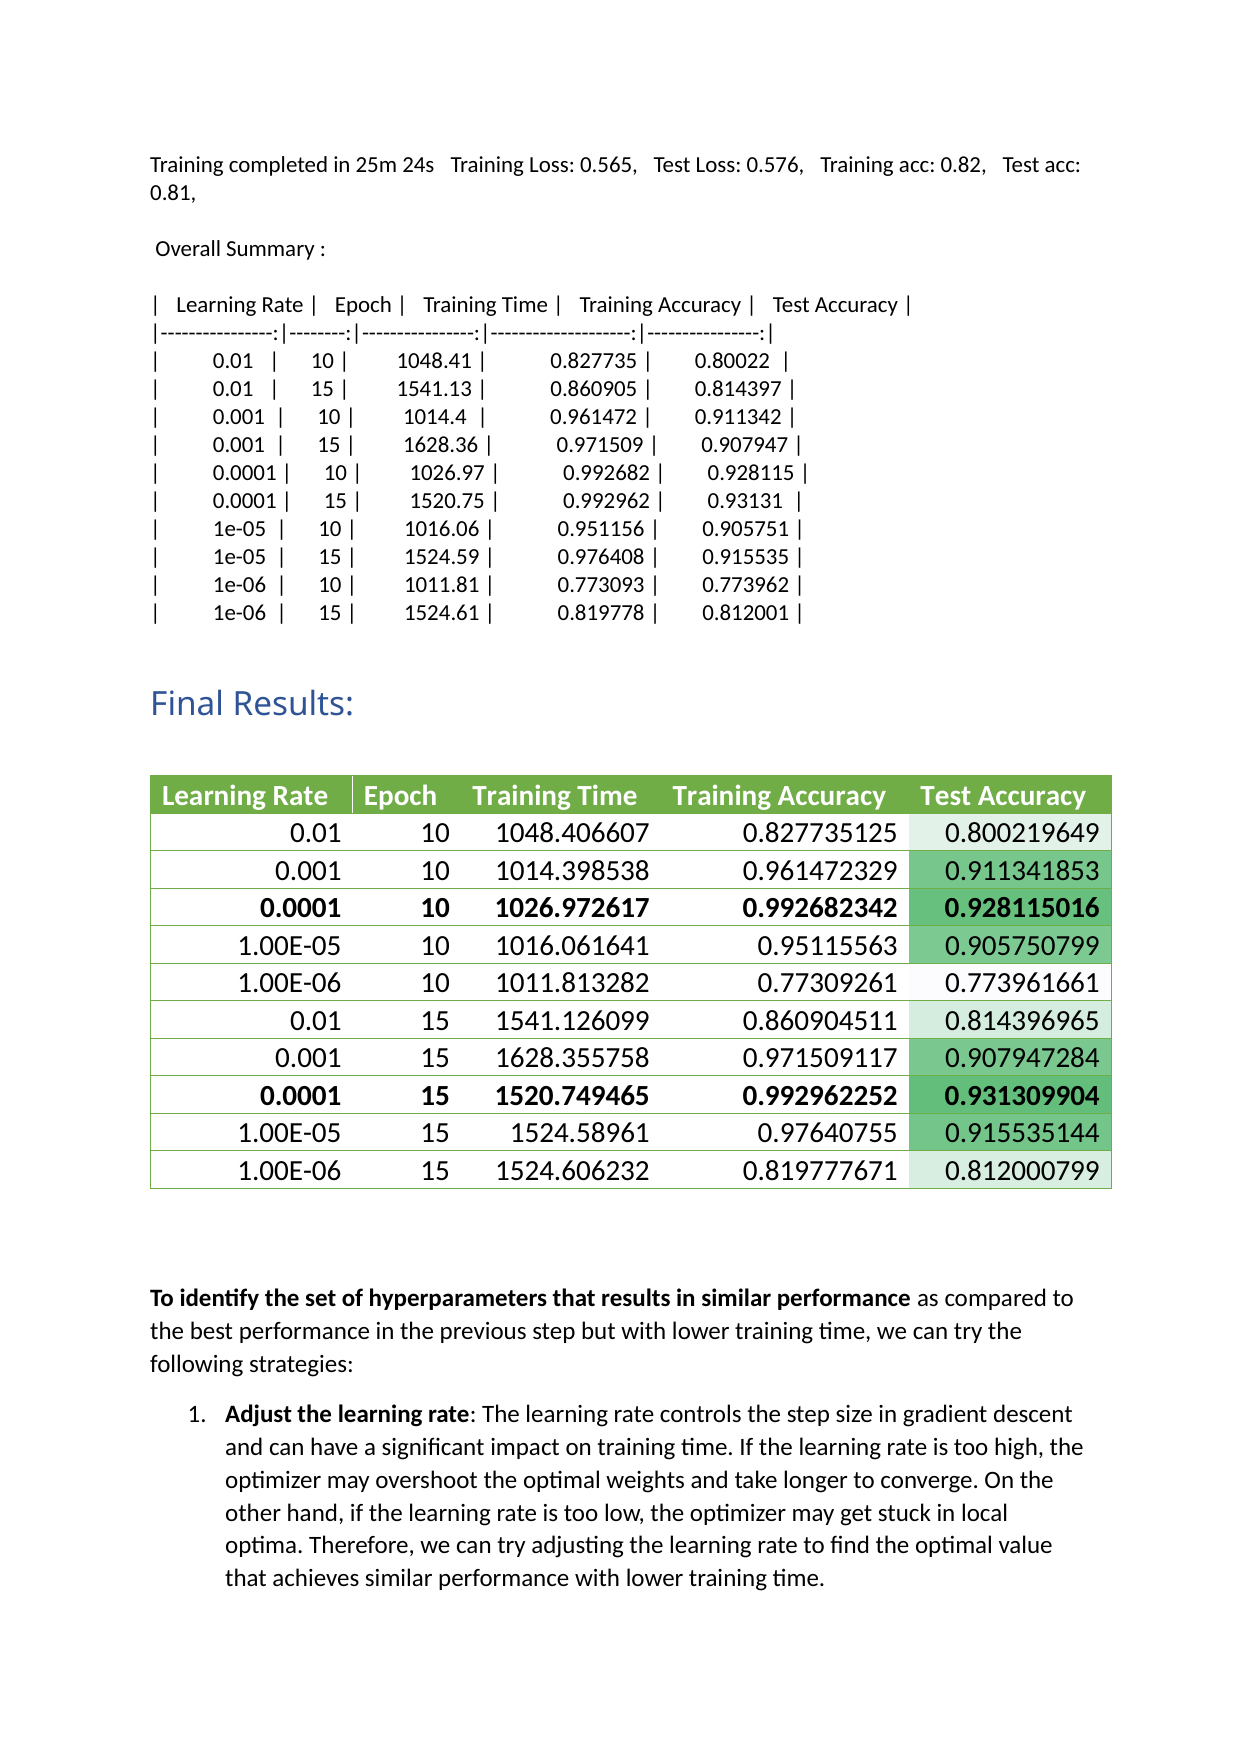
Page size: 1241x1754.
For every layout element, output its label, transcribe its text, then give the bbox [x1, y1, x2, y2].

table_cell 15 [353, 1076, 461, 1113]
text To identify the set of hyperparameters that results in similar performance as compared to the best performance in the previous step but with lower training time, we can try the following strategies: [150, 1282, 1090, 1379]
text | 0.001 | 15 | 1628.36 | 0.971509 | 0.907947 | [150, 430, 1090, 458]
table_cell 1016.061641 [461, 926, 661, 963]
table_cell 1524.58961 [461, 1114, 661, 1150]
table_header Training Accuracy [661, 776, 909, 813]
table_cell 10 [353, 964, 461, 1000]
text | 1e-06 | 15 | 1524.61 | 0.819778 | 0.812001 | [150, 598, 1090, 626]
text | 0.01 | 15 | 1541.13 | 0.860905 | 0.814397 | [150, 374, 1090, 402]
list Adjust the learning rate: The learning rate controls the step size in gradient descent and can have a significant impact on training time. If the learning rate is too high, the optimizer may overshoot the optimal weights and take longer to converge. On the other hand, if the learning rate is too low, the optimizer may get stuck in local optima. Therefore, we can try adjusting the learning rate to find the optimal value that achieves similar performance with lower training time. [187, 1398, 1090, 1593]
table_cell 0.911341853 [909, 851, 1111, 888]
table_cell 15 [353, 1039, 461, 1075]
table_cell 1520.749465 [461, 1076, 661, 1113]
table_cell 0.95115563 [661, 926, 909, 963]
table_cell 0.97640755 [661, 1114, 909, 1150]
table_cell 15 [353, 1151, 461, 1188]
text |----------------:|--------:|----------------:|--------------------:|----------------:| [150, 318, 1090, 346]
table_cell 1628.355758 [461, 1039, 661, 1075]
table_cell 0.860904511 [661, 1001, 909, 1038]
text | 1e-05 | 10 | 1016.06 | 0.951156 | 0.905751 | [150, 514, 1090, 542]
table_cell 0.992962252 [661, 1076, 909, 1113]
table_cell 0.905750799 [909, 926, 1111, 963]
table_header Training Time [461, 776, 661, 813]
table_cell 0.928115016 [909, 889, 1111, 925]
table_cell 0.814396965 [909, 1001, 1111, 1038]
table_cell 0.001 [151, 851, 352, 888]
text | 0.01 | 10 | 1048.41 | 0.827735 | 0.80022 | [150, 346, 1090, 374]
table_cell 0.001 [151, 1039, 352, 1075]
text | 0.001 | 10 | 1014.4 | 0.961472 | 0.911342 | [150, 402, 1090, 430]
table_cell 1.00E-06 [151, 1151, 352, 1188]
table_cell 0.827735125 [661, 814, 909, 850]
text | Learning Rate | Epoch | Training Time | Training Accuracy | Test Accuracy | [150, 290, 1090, 318]
table_cell 15 [353, 1114, 461, 1150]
table_cell 0.812000799 [909, 1151, 1111, 1188]
table_cell 0.01 [151, 814, 352, 850]
table_cell 0.961472329 [661, 851, 909, 888]
table_cell 0.931309904 [909, 1076, 1111, 1113]
table_cell 10 [353, 851, 461, 888]
text Training completed in 25m 24s Training Loss: 0.565, Test Loss: 0.576, Training acc: 0.82, Test acc: 0.81, [150, 150, 1090, 206]
table_cell 0.0001 [151, 889, 352, 925]
table_cell 0.773961661 [909, 964, 1111, 1000]
table_cell 1011.813282 [461, 964, 661, 1000]
table_header Epoch [353, 776, 461, 813]
table_cell 0.0001 [151, 1076, 352, 1113]
table_cell 1.00E-06 [151, 964, 352, 1000]
table_cell 1.00E-05 [151, 1114, 352, 1150]
table_cell 10 [353, 889, 461, 925]
table_cell 0.992682342 [661, 889, 909, 925]
table_cell 1014.398538 [461, 851, 661, 888]
table_cell 1048.406607 [461, 814, 661, 850]
table_cell 0.01 [151, 1001, 352, 1038]
table_cell 10 [353, 814, 461, 850]
table_cell 1541.126099 [461, 1001, 661, 1038]
table_cell 0.971509117 [661, 1039, 909, 1075]
table_header Learning Rate [151, 776, 352, 813]
text | 1e-06 | 10 | 1011.81 | 0.773093 | 0.773962 | [150, 570, 1090, 598]
table_cell 0.819777671 [661, 1151, 909, 1188]
table_cell 15 [353, 1001, 461, 1038]
table_cell 0.800219649 [909, 814, 1111, 850]
subtitle Final Results: [150, 679, 1090, 725]
table_cell 0.915535144 [909, 1114, 1111, 1150]
table_cell 0.907947284 [909, 1039, 1111, 1075]
table_header Test Accuracy [909, 776, 1111, 813]
table_cell 1026.972617 [461, 889, 661, 925]
text Overall Summary : [150, 234, 1090, 262]
table_cell 1.00E-05 [151, 926, 352, 963]
text | 1e-05 | 15 | 1524.59 | 0.976408 | 0.915535 | [150, 542, 1090, 570]
table_cell 0.77309261 [661, 964, 909, 1000]
text | 0.0001 | 15 | 1520.75 | 0.992962 | 0.93131 | [150, 486, 1090, 514]
table_cell 10 [353, 926, 461, 963]
table_cell 1524.606232 [461, 1151, 661, 1188]
text | 0.0001 | 10 | 1026.97 | 0.992682 | 0.928115 | [150, 458, 1090, 486]
